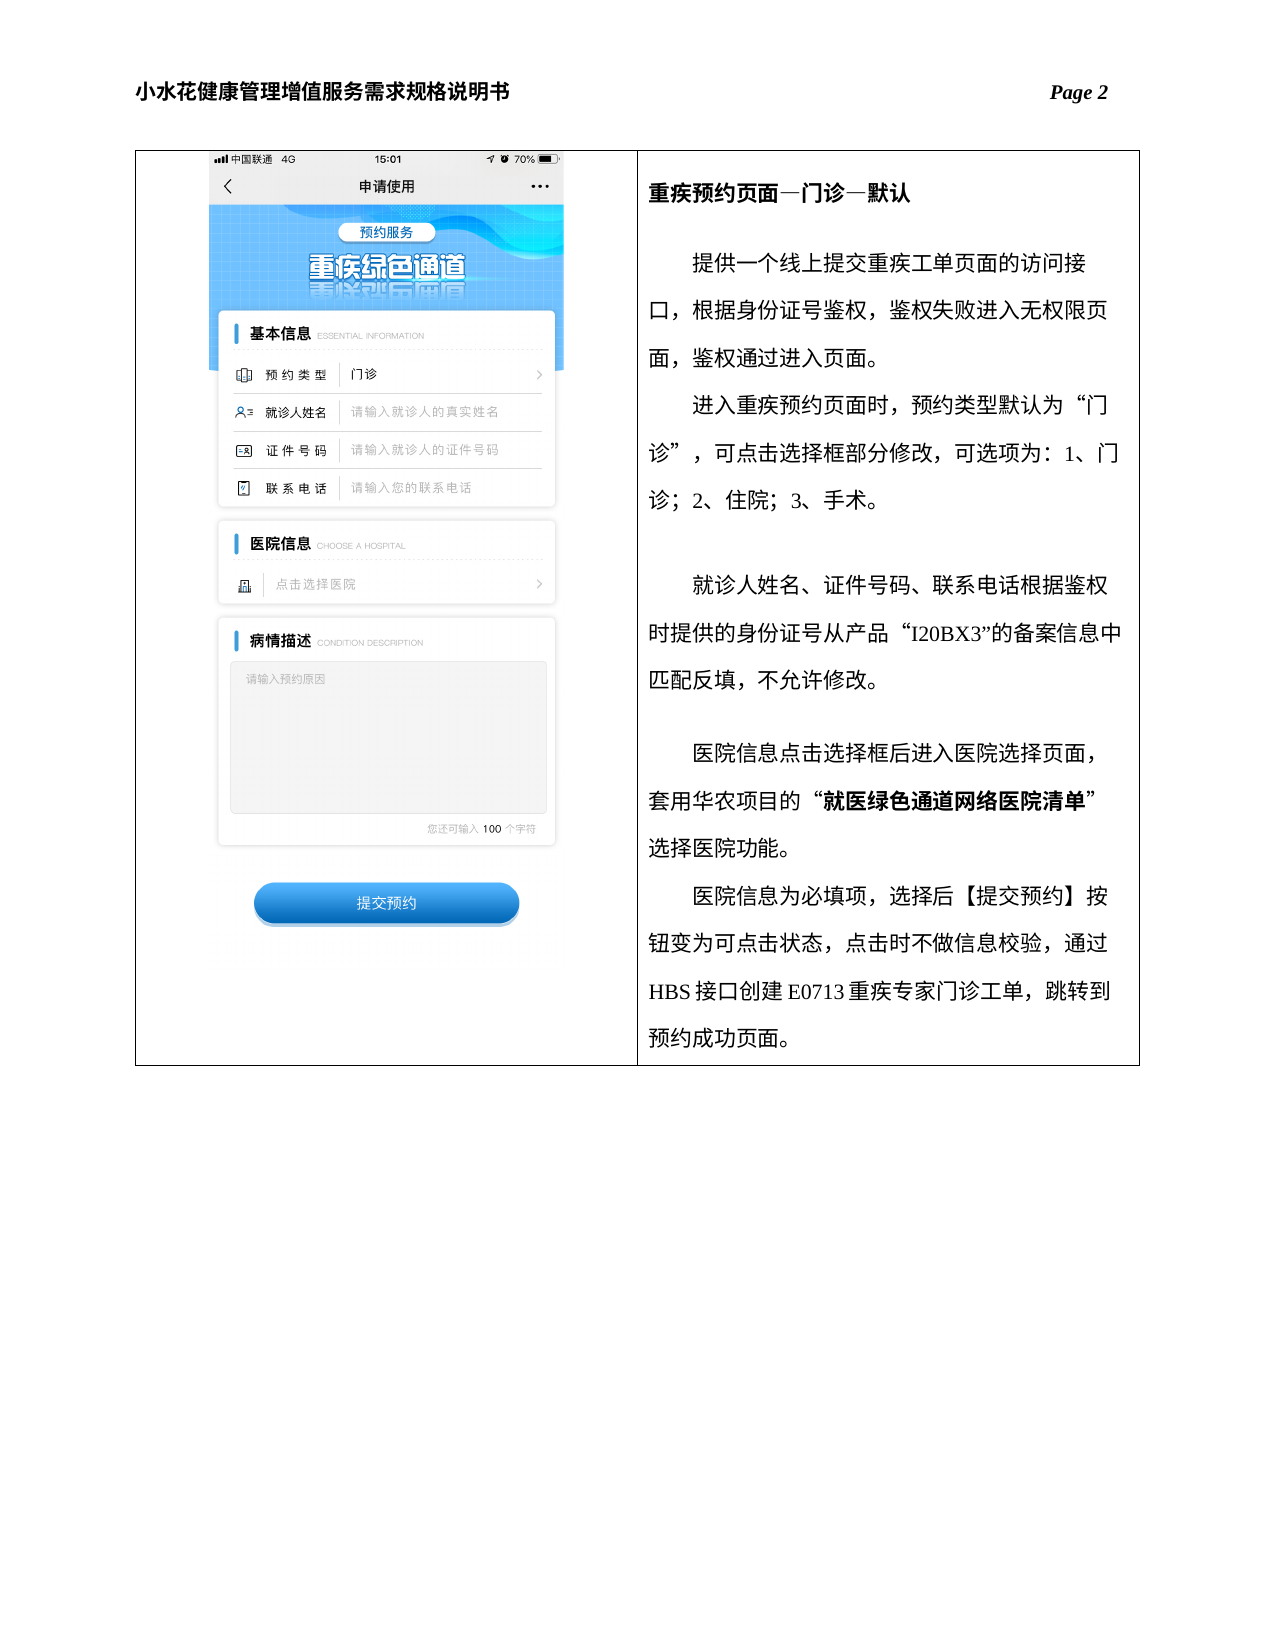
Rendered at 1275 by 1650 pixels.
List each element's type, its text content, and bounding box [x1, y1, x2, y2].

picture [209, 151, 564, 970]
table_cell [136, 151, 637, 1065]
table_cell 重疾预约页面—门诊—默认 提供一个线上提交重疾工单页面的访问接口，根据身份证号鉴权，鉴权失败进入无权限页面，鉴权通过进入页面。 进入重疾预约页面时，预约类型默认为“门诊”，可点击选择框部分修改，可选项为：1、门诊；2、住院；3、手术。 就诊人姓名、证件号码、联系电话根据鉴权时提供的身份证号从产品“I20BX3”的备案信息中匹配反填，不允许修改。 医院信息点击选择框后进入医院选择页面，套用华农项目的“就医绿色通道网络医院清单”选择医院功能。 医院信息为必填项，选择后【提交预约】按钮变为可点击状态，点击时不做信息校验，通过HBS接口创建E0713重疾专家门诊工单，跳转到预约成功页面。 [638, 151, 1139, 1065]
